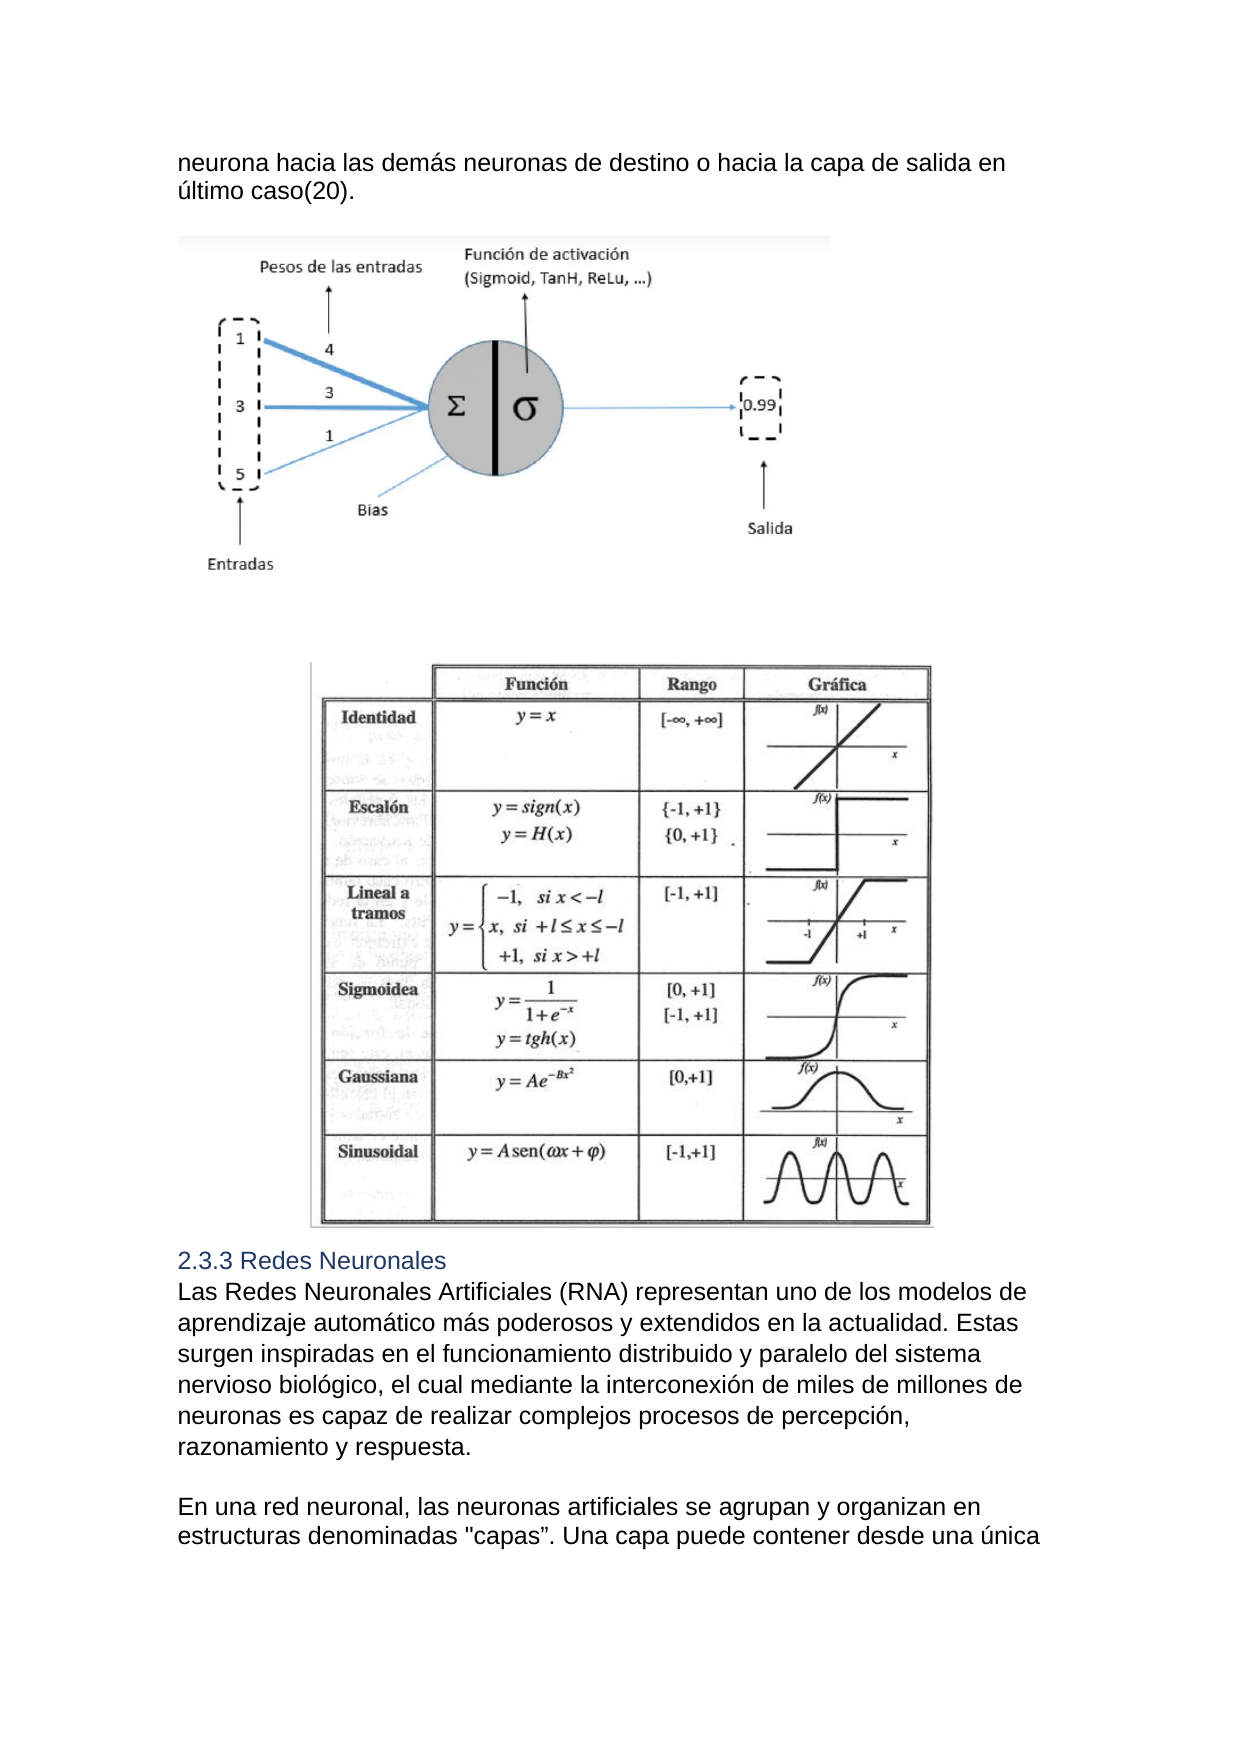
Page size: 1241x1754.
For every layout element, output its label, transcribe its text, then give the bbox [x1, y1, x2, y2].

subtitle 2.3.3 Redes Neuronales [177, 1361, 1063, 1390]
picture [177, 349, 832, 702]
picture [306, 777, 934, 1343]
text Las Redes Neuronales Artificiales (RNA) representan uno de los modelos de aprendizaje automático más poderosos y extendidos en la actualidad. Estas surgen inspiradas en el funcionamiento distribuido y paralelo del sistema nervioso biológico, el cual mediante la interconexión de miles de millones de neuronas es capaz de realizar complejos procesos de percepción, razonamiento y respuesta. [177, 1392, 1063, 1576]
